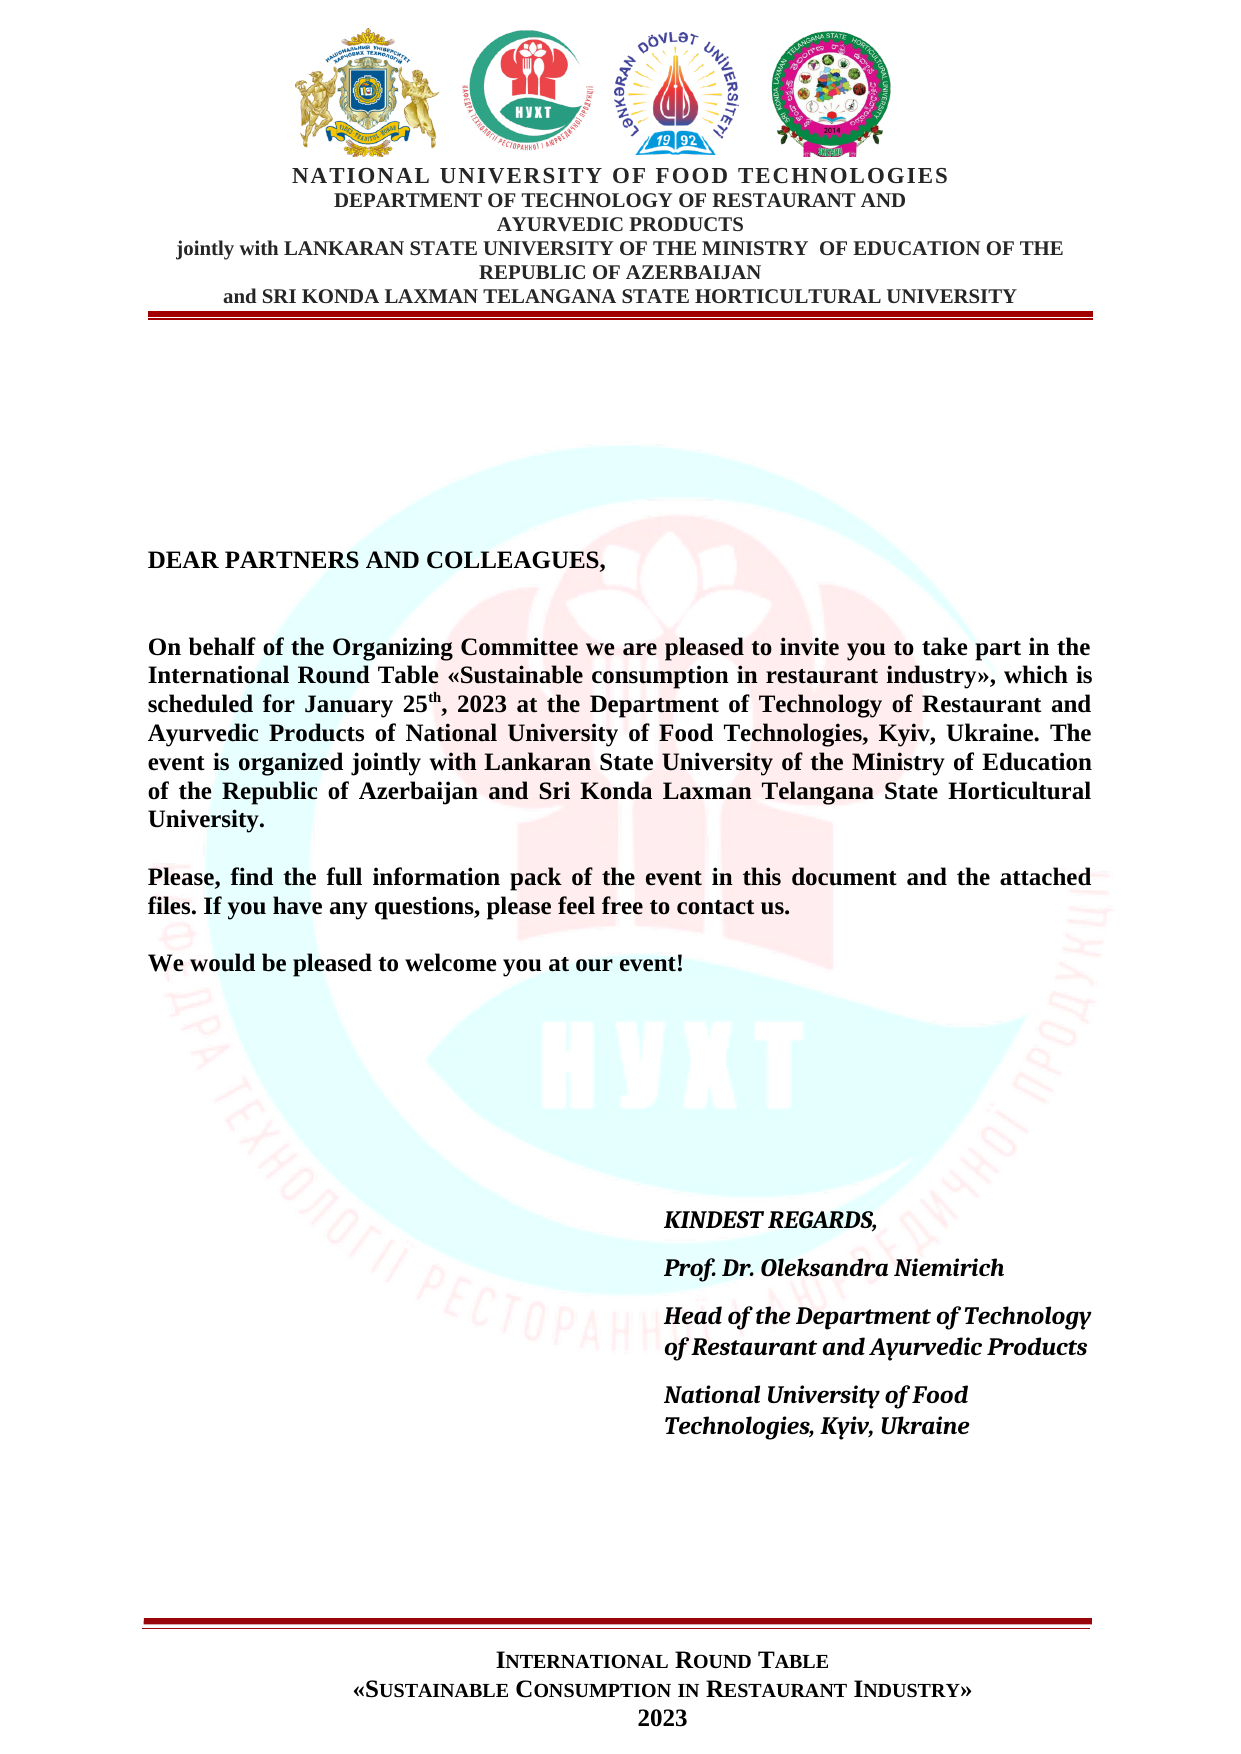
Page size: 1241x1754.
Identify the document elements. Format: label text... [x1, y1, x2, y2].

text Prof. Dr. Oleksandra Niemirich [664, 1254, 1093, 1283]
picture [764, 24, 900, 157]
text National University of Food Technologies, Kyiv, Ukraine [664, 1381, 1093, 1440]
text Head of the Department of Technology of Restaurant and Ayurvedic Products [664, 1302, 1093, 1362]
picture [614, 32, 739, 155]
text We would be pleased to welcome you at our event! [148, 948, 1093, 977]
text KINDEST REGARDS, [664, 1206, 1093, 1235]
text On behalf of the Organizing Committee we are pleased to invite you to take part in the International Round Table «Sustainable consumption in restaurant industry», which is scheduled for January 25th, 2023 at the Department of Technology of Restaurant and Ayurvedic Products of National University of Food Technologies, Kyiv, Ukraine. The event is organized jointly with Lankaran State University of the Ministry of Education of the Republic of Azerbaijan and Sri Konda Laxman Telangana State Horticultural University. [148, 632, 1093, 833]
picture [295, 28, 440, 157]
picture [462, 28, 594, 157]
text DEAR PARTNERS AND COLLEAGUES, [148, 545, 1093, 574]
text Please, find the full information pack of the event in this document and the attached files. If you have any questions, please feel free to contact us. [148, 862, 1093, 919]
